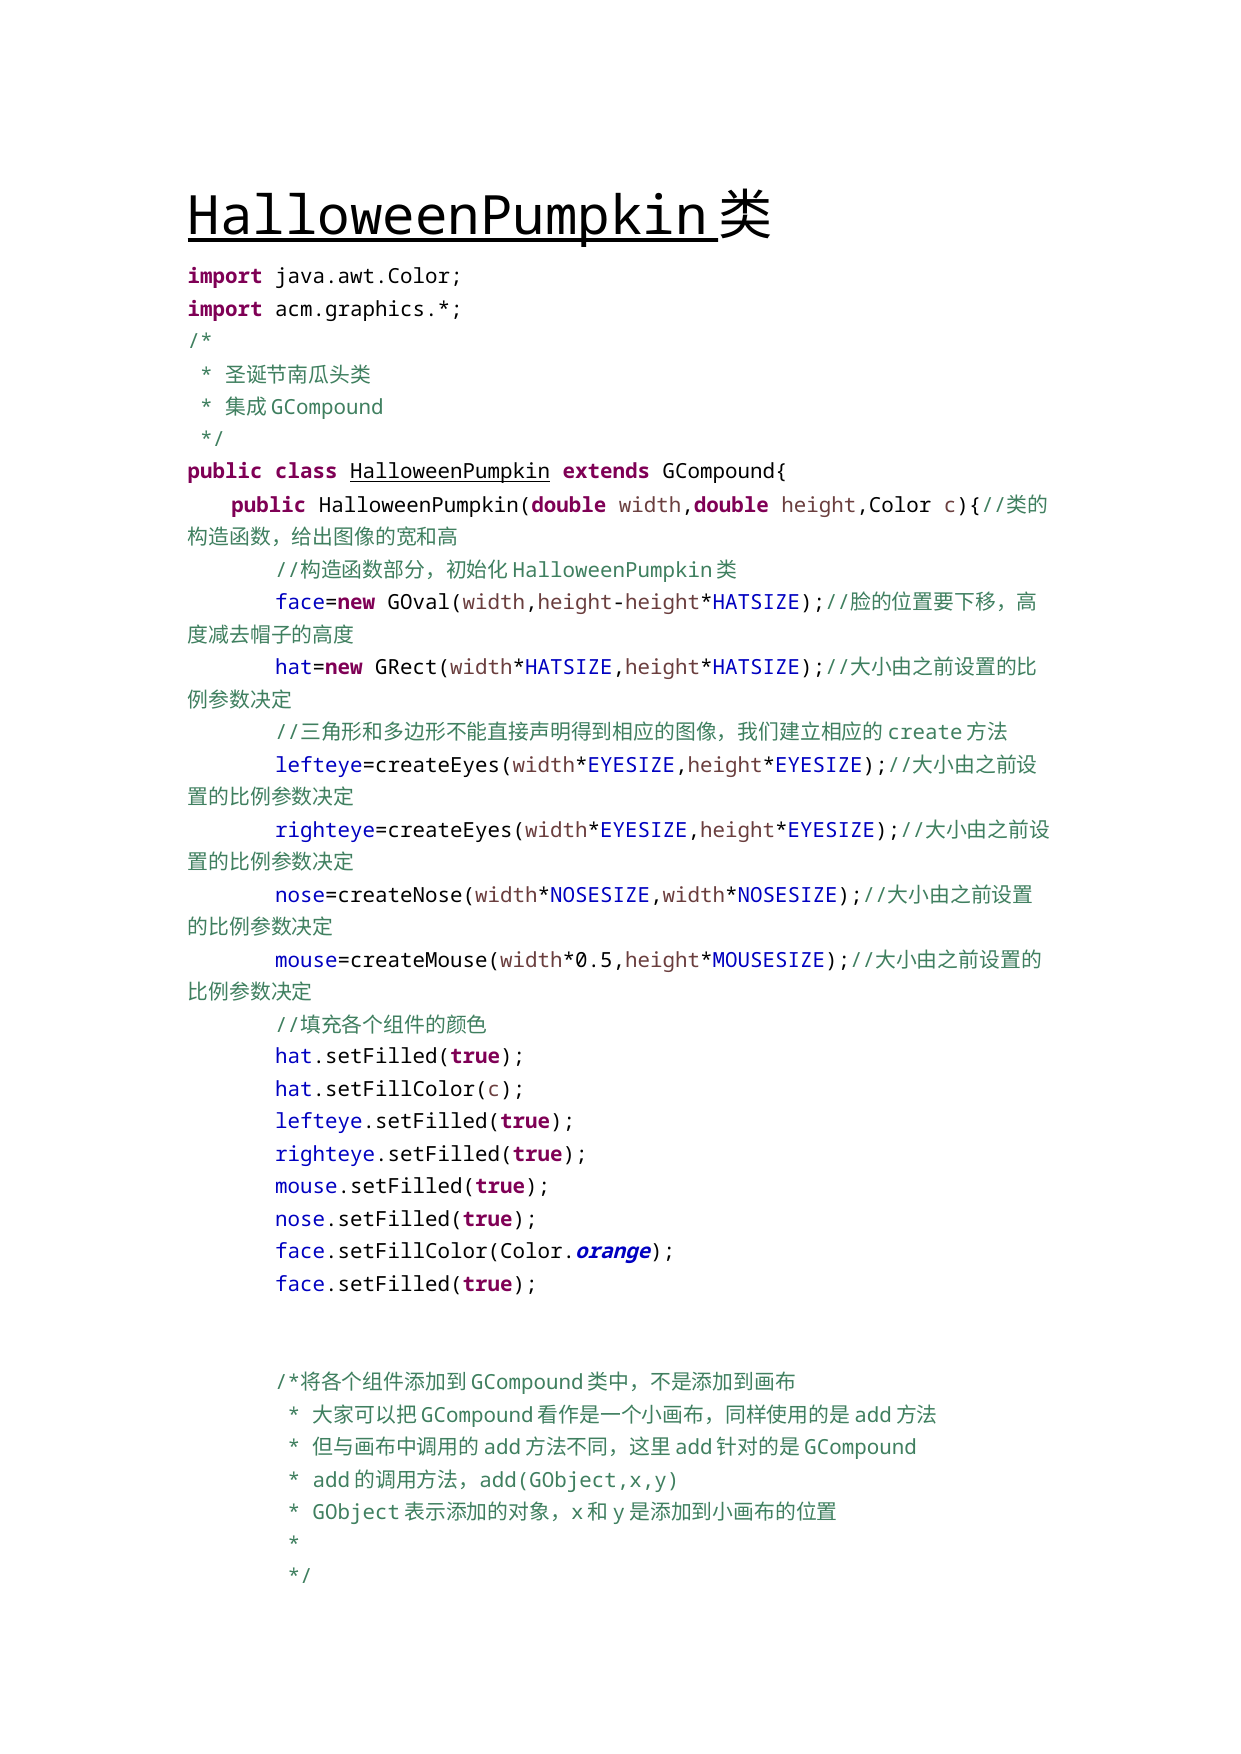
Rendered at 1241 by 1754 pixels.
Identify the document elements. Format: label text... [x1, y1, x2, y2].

text hat=new GRect(width*HATSIZE,height*HATSIZE);//大小由之前设置的比例参数决定 [187, 649, 1053, 714]
text mouse=createMouse(width*0.5,height*MOUSESIZE);//大小由之前设置的比例参数决定 [187, 942, 1053, 1007]
text hat.setFilled(true); [187, 1039, 1053, 1072]
text * add的调用方法，add(GObject,x,y) [187, 1462, 1053, 1494]
text face.setFilled(true); [187, 1267, 1053, 1299]
text import acm.graphics.*; [187, 292, 1053, 324]
text * 集成GCompound [187, 389, 1053, 422]
text /* [187, 324, 1053, 357]
text import java.awt.Color; [187, 259, 1053, 292]
text righteye.setFilled(true); [187, 1137, 1053, 1169]
text * [187, 1527, 1053, 1559]
text public HalloweenPumpkin(double width,double height,Color c){//类的构造函数，给出图像的宽和高 [187, 487, 1053, 552]
text //三角形和多边形不能直接声明得到相应的图像，我们建立相应的create方法 [187, 714, 1053, 747]
text /*将各个组件添加到GCompound类中，不是添加到画布 [187, 1364, 1053, 1397]
text mouse.setFilled(true); [187, 1169, 1053, 1202]
text * 圣诞节南瓜头类 [187, 357, 1053, 389]
text public class HalloweenPumpkin extends GCompound{ [187, 454, 1053, 487]
text * 大家可以把GCompound看作是一个小画布，同样使用的是add方法 [187, 1397, 1053, 1429]
text nose=createNose(width*NOSESIZE,width*NOSESIZE);//大小由之前设置的比例参数决定 [187, 877, 1053, 942]
text HalloweenPumpkin类 [187, 162, 1053, 259]
text lefteye.setFilled(true); [187, 1104, 1053, 1137]
text lefteye=createEyes(width*EYESIZE,height*EYESIZE);//大小由之前设置的比例参数决定 [187, 747, 1053, 812]
text */ [187, 1559, 1053, 1592]
text * GObject表示添加的对象，x和y是添加到小画布的位置 [187, 1494, 1053, 1527]
text righteye=createEyes(width*EYESIZE,height*EYESIZE);//大小由之前设置的比例参数决定 [187, 812, 1053, 877]
text //填充各个组件的颜色 [187, 1007, 1053, 1039]
text hat.setFillColor(c); [187, 1072, 1053, 1104]
text * 但与画布中调用的add方法不同，这里add针对的是GCompound [187, 1429, 1053, 1462]
text nose.setFilled(true); [187, 1202, 1053, 1234]
text //构造函数部分，初始化HalloweenPumpkin类 [187, 552, 1053, 584]
text face=new GOval(width,height-height*HATSIZE);//脸的位置要下移，高度减去帽子的高度 [187, 584, 1053, 649]
text */ [187, 422, 1053, 454]
text face.setFillColor(Color.orange); [187, 1234, 1053, 1267]
